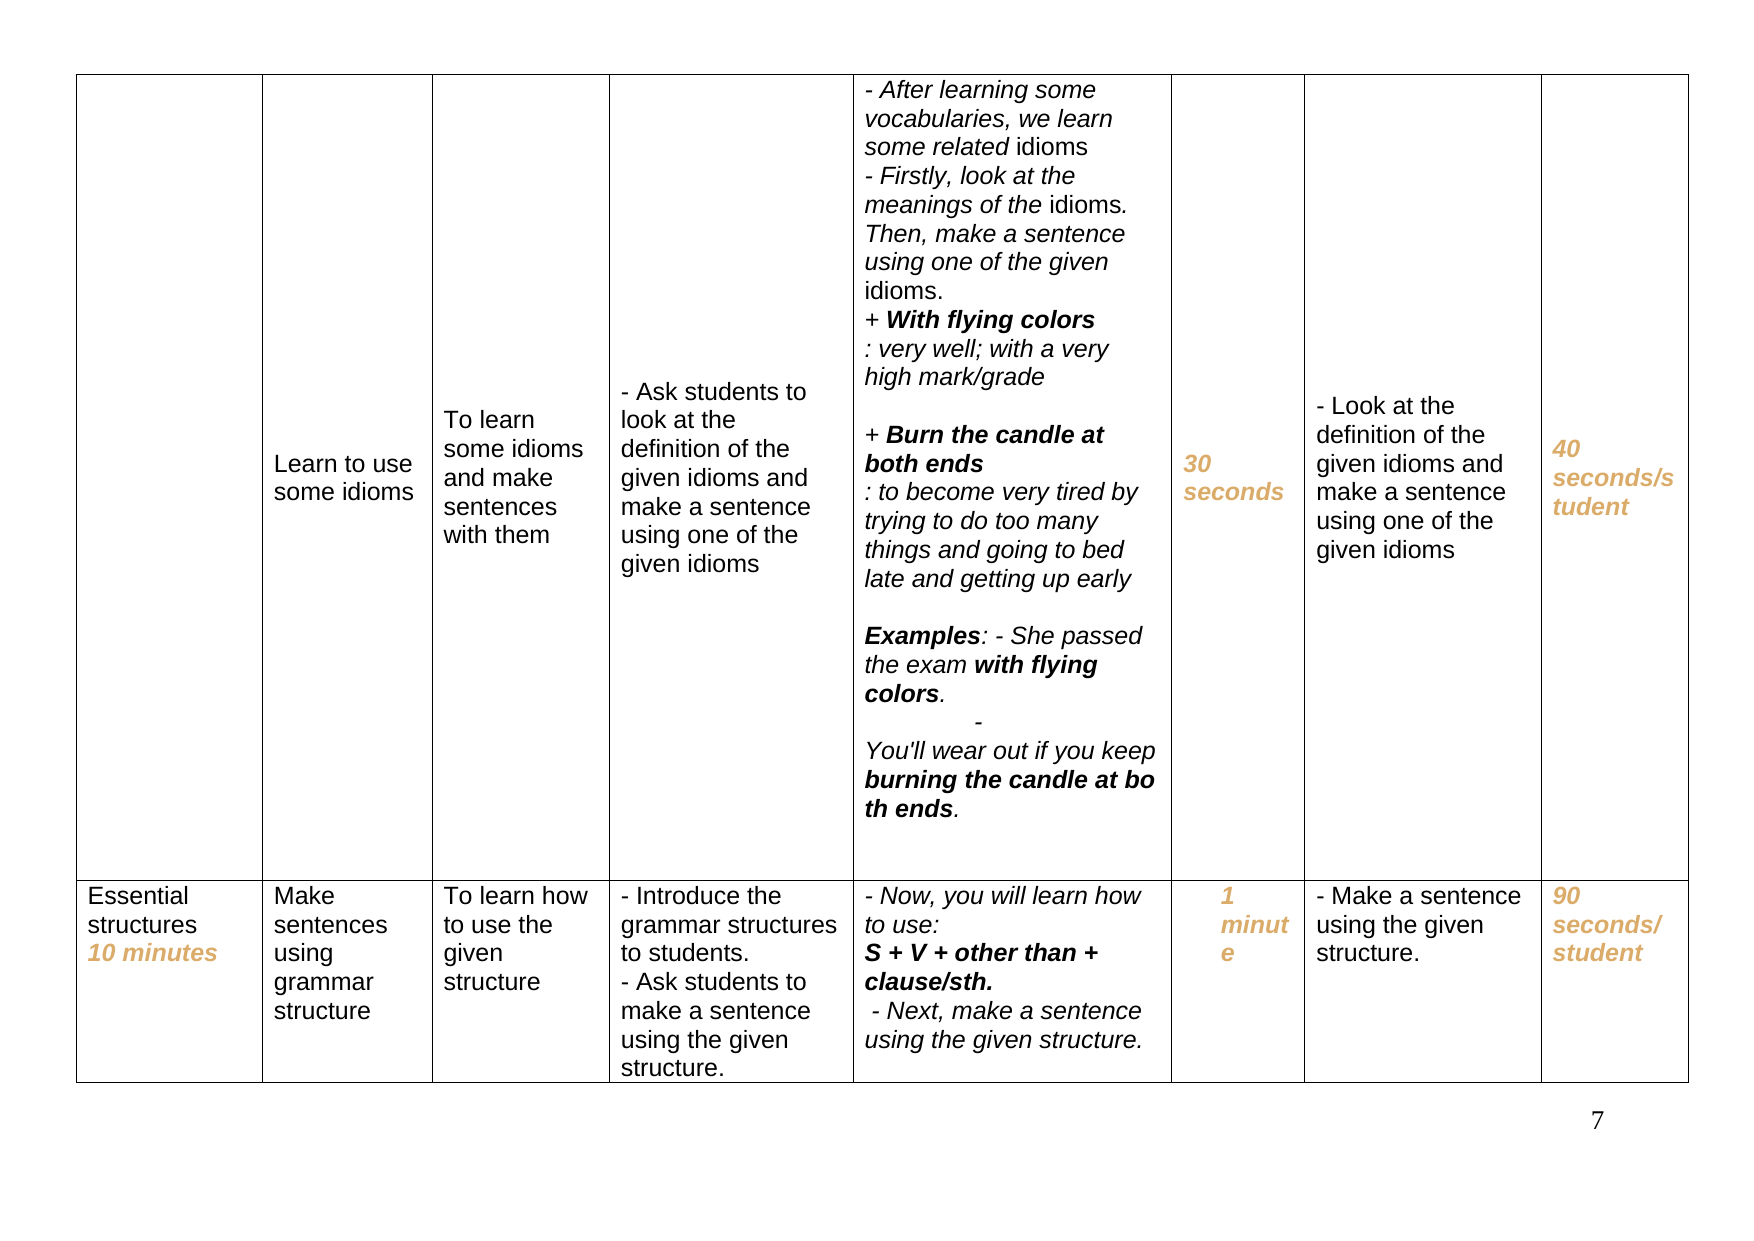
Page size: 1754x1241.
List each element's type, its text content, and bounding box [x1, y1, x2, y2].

table_cell 1 minute [1172, 881, 1304, 1082]
table_cell - After learning some vocabularies, we learn some related idioms - Firstly, look at the meanings of the idioms. Then, make a sentence using one of the given idioms. + With flying colors : very well; with a very high mark/grade + Burn the candle at both ends : to become very tired by trying to do too many things and going to bed late and getting up early Examples: - She passed the exam with flying colors. - You'll wear out if you keep burning the candle at both ends. [854, 75, 1171, 880]
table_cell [610, 881, 853, 1082]
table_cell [854, 881, 1171, 1082]
table_cell 40 seconds/student [1542, 75, 1688, 880]
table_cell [433, 881, 609, 1082]
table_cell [77, 881, 262, 1082]
table_cell Learn to use some idioms [263, 75, 432, 880]
table_cell - Look at the definition of the given idioms and make a sentence using one of the given idioms [1305, 75, 1541, 880]
table_cell - Ask students to look at the definition of the given idioms and make a sentence using one of the given idioms [610, 75, 853, 880]
table_cell 30 seconds [1172, 75, 1304, 880]
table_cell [1305, 881, 1541, 1082]
table_cell To learn some idioms and make sentences with them [433, 75, 609, 880]
table_cell 90 seconds/ student [1542, 881, 1688, 1082]
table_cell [263, 881, 432, 1082]
table_cell [77, 75, 262, 880]
